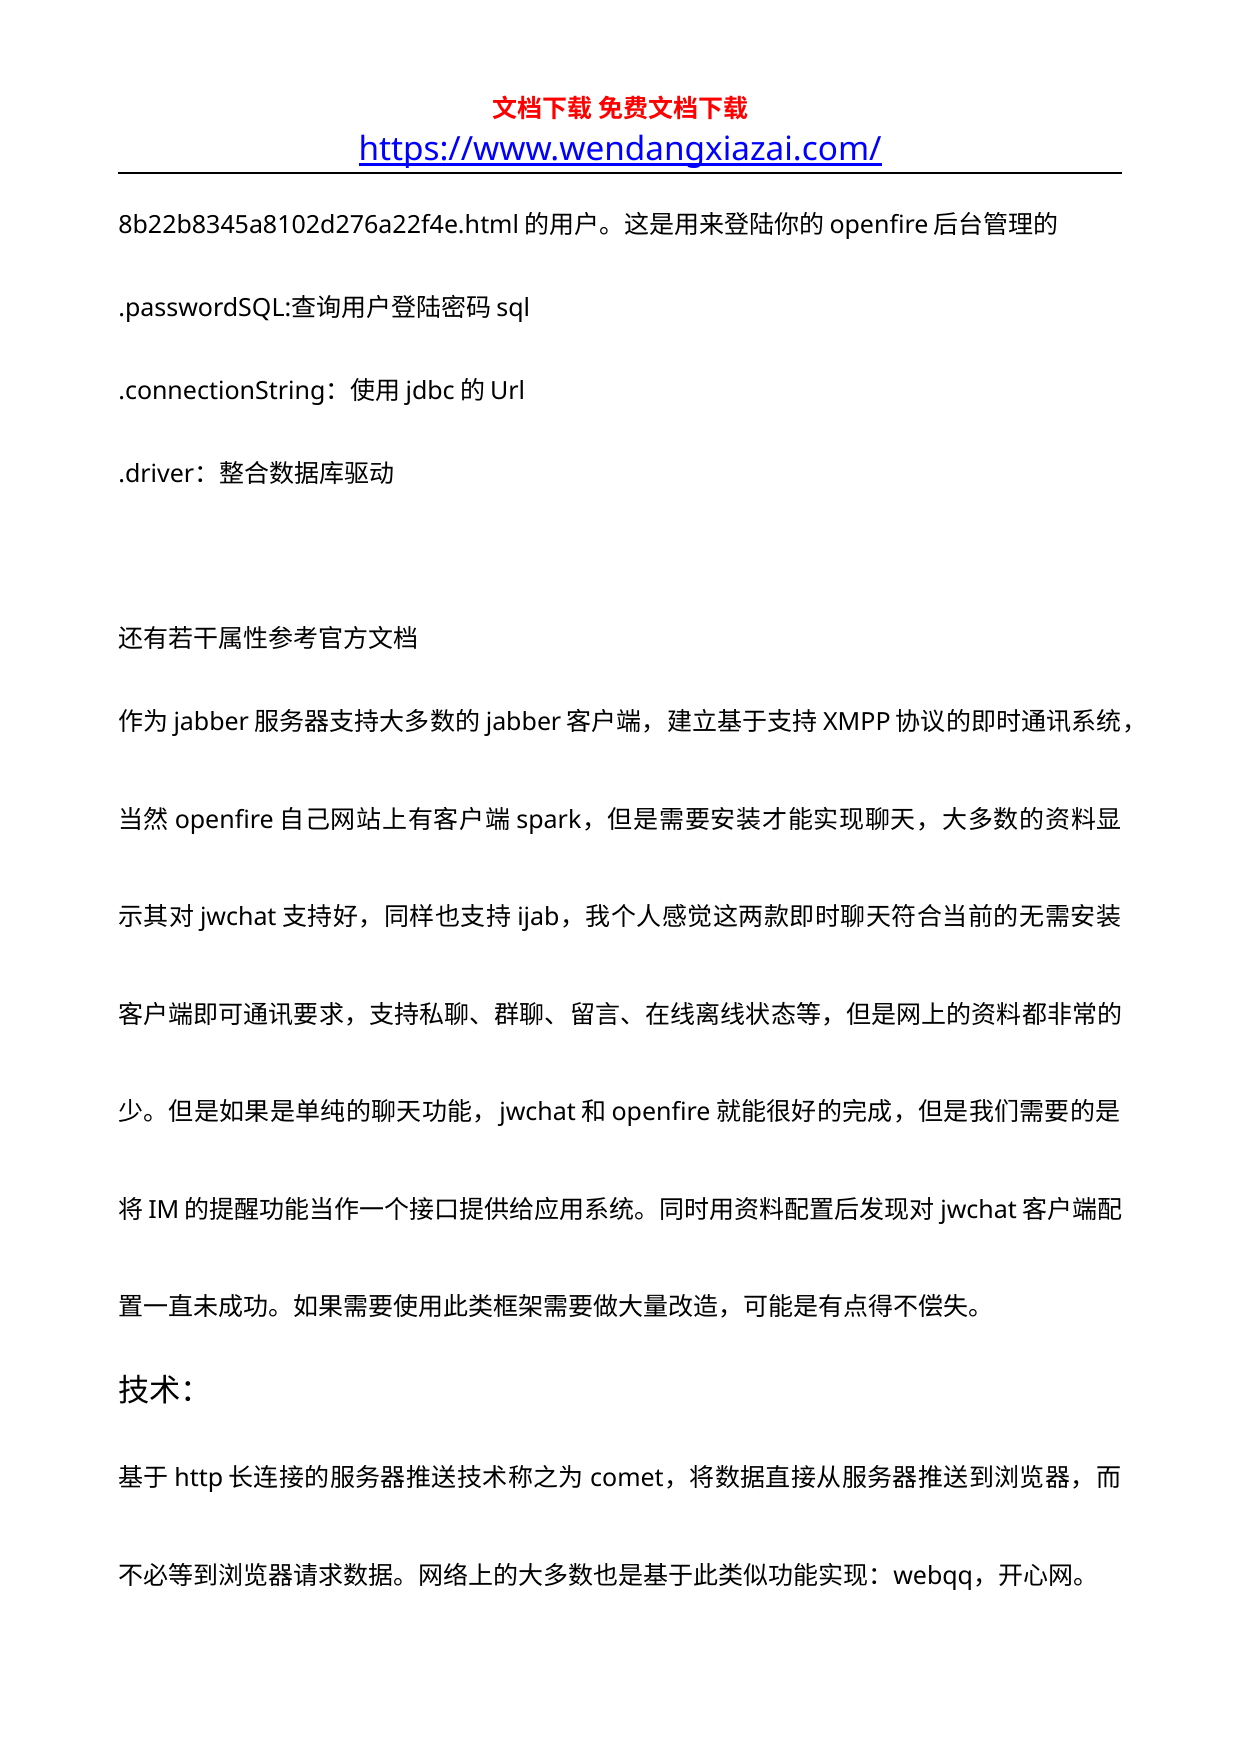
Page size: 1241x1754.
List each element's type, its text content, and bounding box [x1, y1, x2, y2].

text 基于http长连接的服务器推送技术称之为comet，将数据直接从服务器推送到浏览器，而不必等到浏览器请求数据。网络上的大多数也是基于此类似功能实现：webqq，开心网。 [118, 1443, 1122, 1606]
text 技术： [118, 1356, 1122, 1421]
text .passwordSQL:查询用户登陆密码sql [118, 273, 1122, 338]
text .connectionString：使用jdbc的Url [118, 356, 1122, 421]
text .driver：整合数据库驱动 [118, 439, 1122, 504]
text 作为jabber服务器支持大多数的jabber客户端，建立基于支持XMPP协议的即时通讯系统，当然openfire自己网站上有客户端spark，但是需要安装才能实现聊天，大多数的资料显示其对jwchat支持好，同样也支持ijab，我个人感觉这两款即时聊天符合当前的无需安装客户端即可通讯要求，支持私聊、群聊、留言、在线离线状态等，但是网上的资料都非常的少。但是如果是单纯的聊天功能，jwchat和openfire就能很好的完成，但是我们需要的是将IM的提醒功能当作一个接口提供给应用系统。同时用资料配置后发现对jwchat客户端配置一直未成功。如果需要使用此类框架需要做大量改造，可能是有点得不偿失。 [118, 687, 1122, 1337]
text 还有若干属性参考官方文档 [118, 604, 1122, 669]
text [118, 190, 1122, 255]
